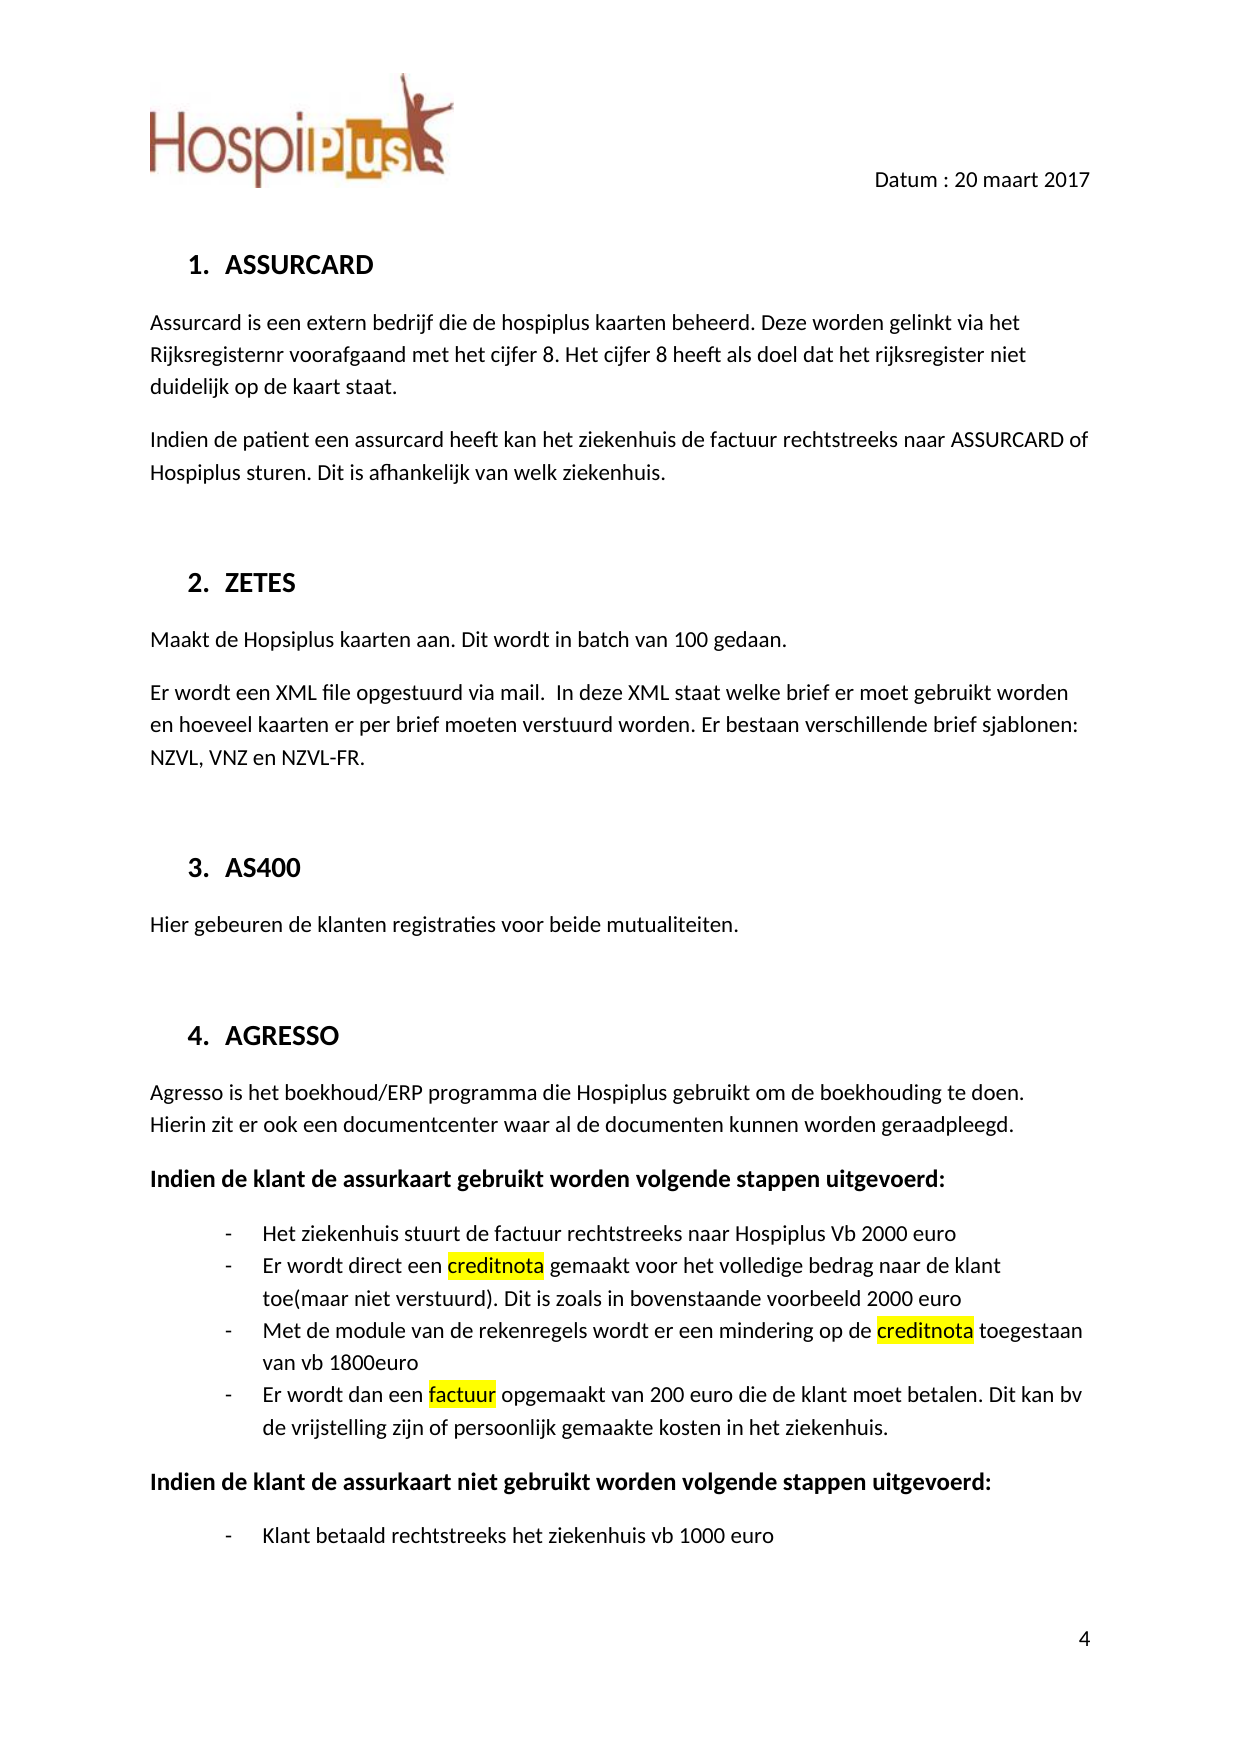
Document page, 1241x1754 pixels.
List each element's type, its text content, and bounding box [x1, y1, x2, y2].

text Indien de klant de assurkaart gebruikt worden volgende stappen uitgevoerd: [150, 1164, 1090, 1194]
list AS400 [187, 849, 1090, 884]
picture [150, 73, 454, 188]
list Klant betaald rechtstreeks het ziekenhuis vb 1000 euro [225, 1521, 1090, 1549]
list AGRESSO [187, 1017, 1090, 1052]
text Indien de klant de assurkaart niet gebruikt worden volgende stappen uitgevoerd: [150, 1466, 1090, 1496]
list ZETES [187, 564, 1090, 599]
list Er wordt dan een factuur opgemaakt van 200 euro die de klant moet betalen. Dit kan bv de vrijstelling zijn of persoonlijk gemaakte kosten in het ziekenhuis. [225, 1380, 1090, 1441]
list Met de module van de rekenregels wordt er een mindering op de creditnota toegestaan van vb 1800euro [225, 1316, 1090, 1376]
list Het ziekenhuis stuurt de factuur rechtstreeks naar Hospiplus Vb 2000 euro [225, 1219, 1090, 1247]
text Er wordt een XML file opgestuurd via mail. In deze XML staat welke brief er moet gebruikt worden en hoeveel kaarten er per brief moeten verstuurd worden. Er bestaan verschillende brief sjablonen: NZVL, VNZ en NZVL-FR. [150, 678, 1090, 771]
list ASSURCARD [187, 246, 1090, 282]
text Maakt de Hopsiplus kaarten aan. Dit wordt in batch van 100 gedaan. [150, 625, 1090, 653]
text Agresso is het boekhoud/ERP programma die Hospiplus gebruikt om de boekhouding te doen. Hierin zit er ook een documentcenter waar al de documenten kunnen worden geraadpleegd. [150, 1078, 1090, 1139]
text Assurcard is een extern bedrijf die de hospiplus kaarten beheerd. Deze worden gelinkt via het Rijksregisternr voorafgaand met het cijfer 8. Het cijfer 8 heeft als doel dat het rijksregister niet duidelijk op de kaart staat. [150, 308, 1090, 400]
list Er wordt direct een creditnota gemaakt voor het volledige bedrag naar de klant toe(maar niet verstuurd). Dit is zoals in bovenstaande voorbeeld 2000 euro [225, 1252, 1090, 1312]
text Indien de patient een assurcard heeft kan het ziekenhuis de factuur rechtstreeks naar ASSURCARD of Hospiplus sturen. Dit is afhankelijk van welk ziekenhuis. [150, 425, 1090, 486]
text Hier gebeuren de klanten registraties voor beide mutualiteiten. [150, 911, 1090, 939]
